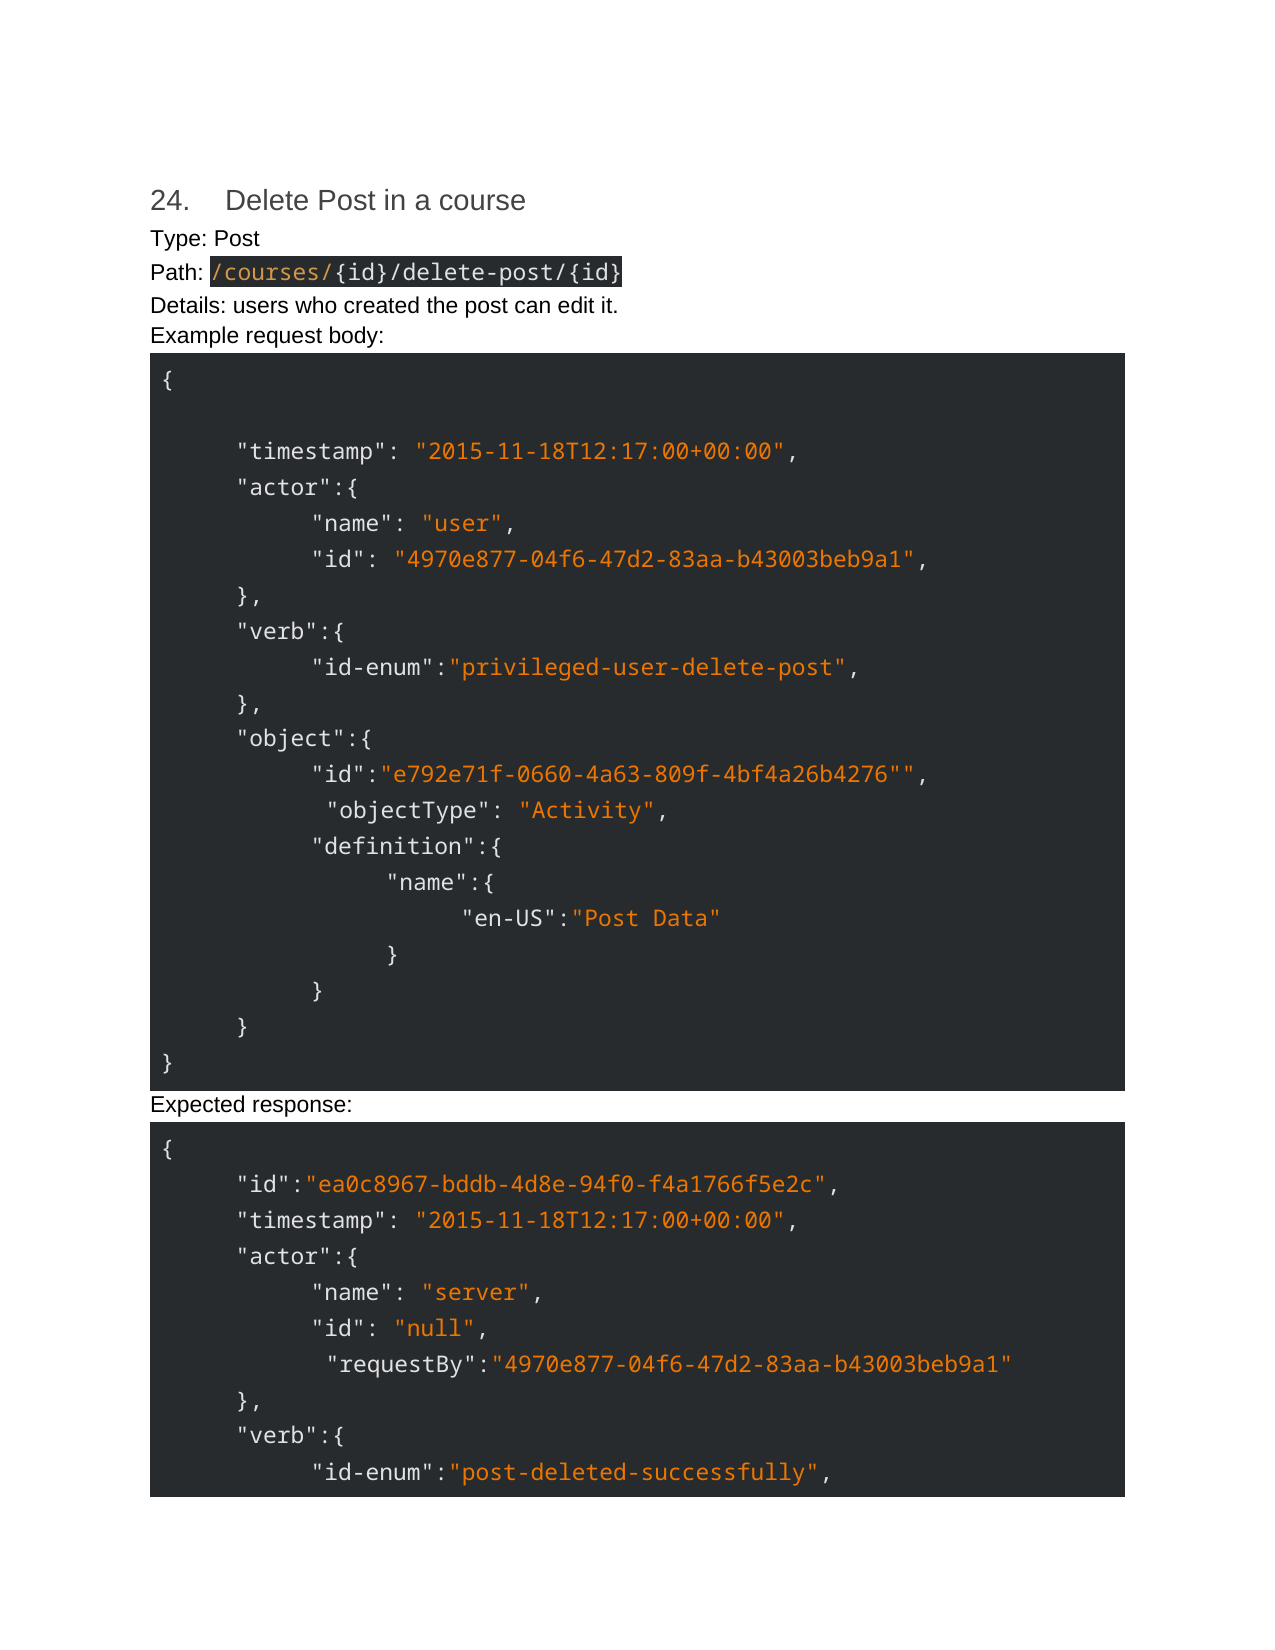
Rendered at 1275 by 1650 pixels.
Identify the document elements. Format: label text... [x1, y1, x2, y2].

text Type: Post Path: /courses/{id}/delete-post/{id} [150, 225, 1125, 287]
text Expected response: [150, 1091, 1125, 1118]
table_header { "timestamp": "2015-11-18T12:17:00+00:00", "actor":{ "name": "user", "id": "4970e877-04f6-47d2-83aa-b43003beb9a1", }, "verb":{ "id-enum":"privileged-user-delete-post", }, "object":{ "id":"e792e71f-0660-4a63-809f-4bf4a26b4276"", "objectType": "Activity", "definition":{ "name":{ "en-US":"Post Data" } } } } [150, 353, 1125, 1091]
subtitle Delete Post in a course [150, 183, 1125, 217]
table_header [150, 1122, 1125, 1497]
text Details: users who created the post can edit it. Example request body: [150, 292, 1125, 349]
